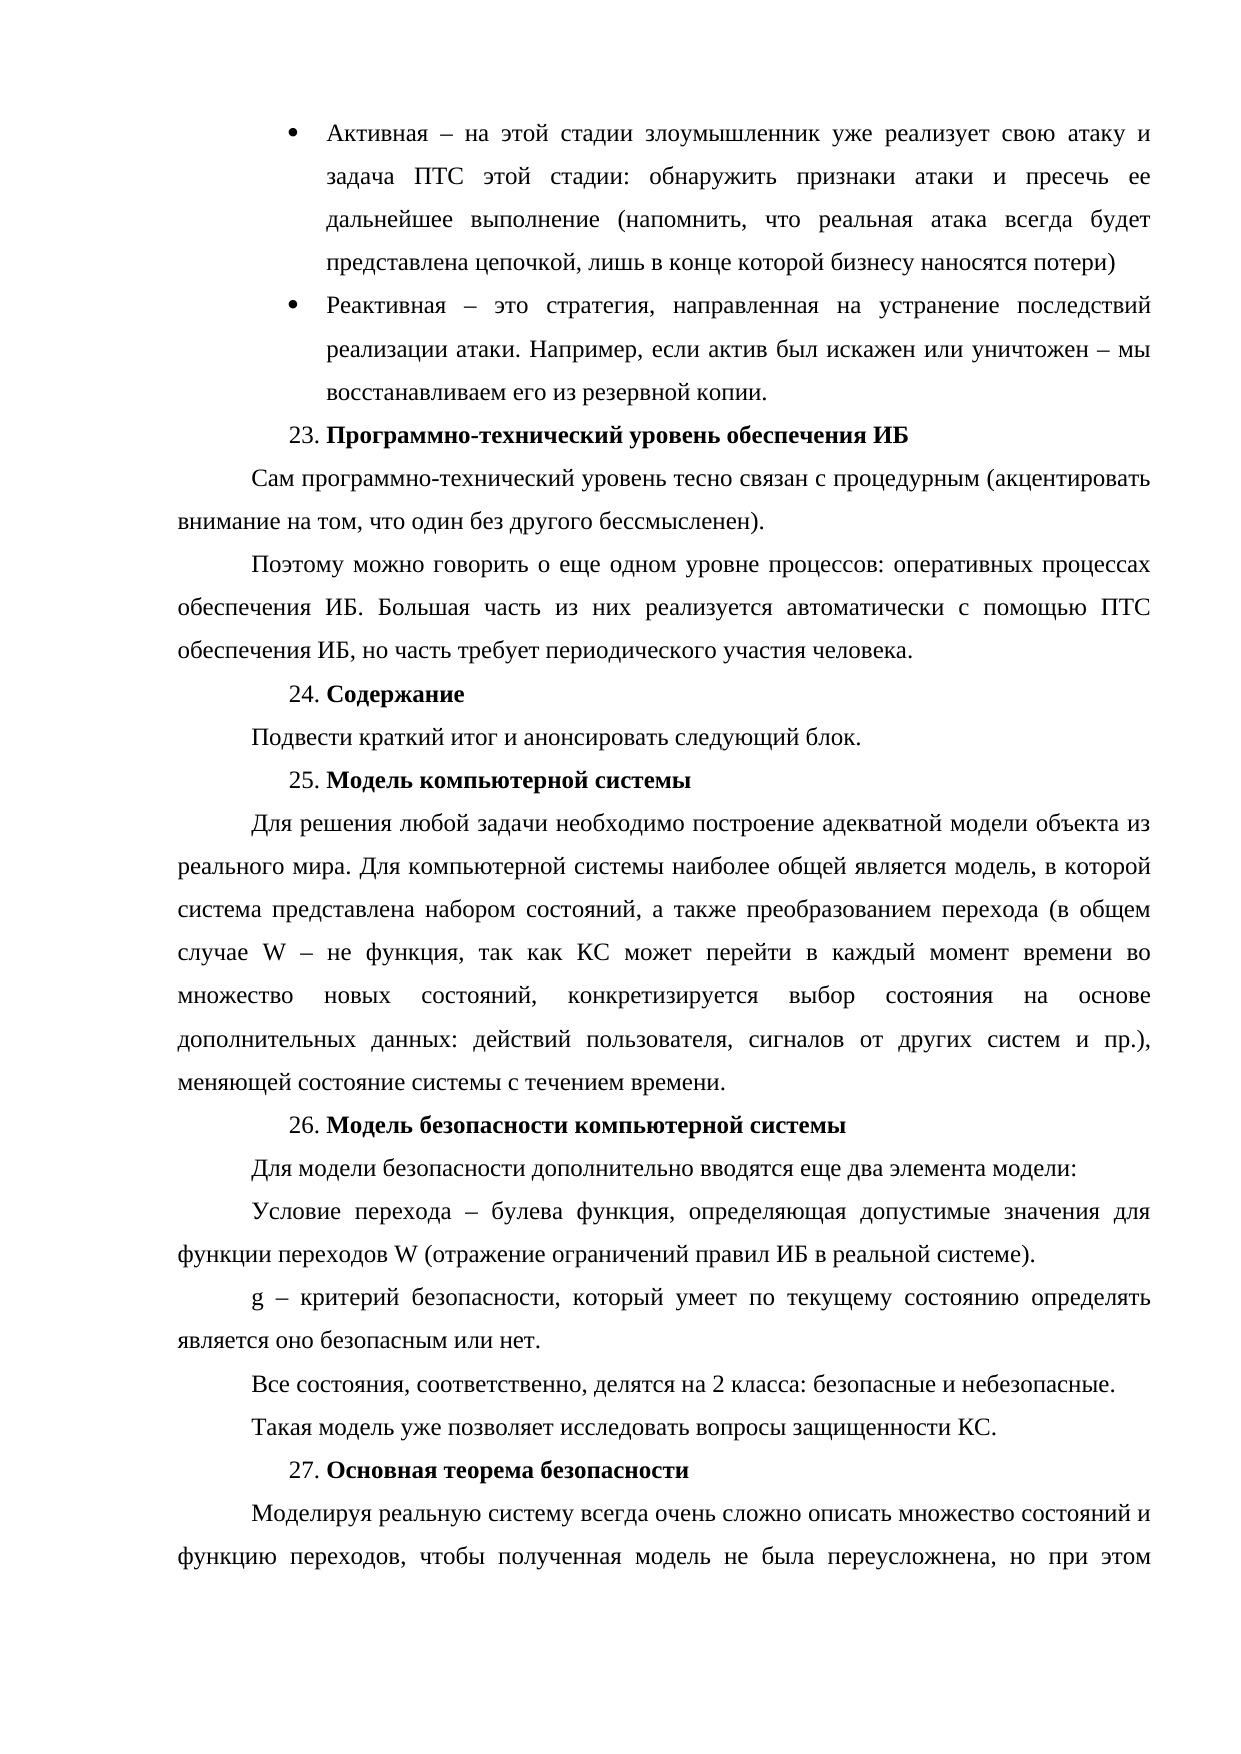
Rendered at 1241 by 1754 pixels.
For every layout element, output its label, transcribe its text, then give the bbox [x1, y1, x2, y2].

list Модель компьютерной системы [288, 765, 1152, 794]
text Такая модель уже позволяет исследовать вопросы защищенности КС. [177, 1412, 1152, 1441]
text Условие перехода – булева функция, определяющая допустимые значения для функции переходов W (отражение ограничений правил ИБ в реальной системе). [177, 1196, 1152, 1268]
list Основная теорема безопасности [288, 1455, 1152, 1484]
text Поэтому можно говорить о еще одном уровне процессов: оперативных процессах обеспечения ИБ. Большая часть из них реализуется автоматически с помощью ПТС обеспечения ИБ, но часть требует периодического участия человека. [177, 549, 1152, 664]
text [177, 1498, 1152, 1570]
text g – критерий безопасности, который умеет по текущему состоянию определять является оно безопасным или нет. [177, 1282, 1152, 1354]
text Все состояния, соответственно, делятся на 2 класса: безопасные и небезопасные. [177, 1369, 1152, 1397]
list Активная – на этой стадии злоумышленник уже реализует свою атаку и задача ПТС этой стадии: обнаружить признаки атаки и пресечь ее дальнейшее выполнение (напомнить, что реальная атака всегда будет представлена цепочкой, лишь в конце которой бизнесу наносятся потери) [288, 118, 1152, 276]
text Для модели безопасности дополнительно вводятся еще два элемента модели: [177, 1153, 1152, 1182]
list Модель безопасности компьютерной системы [288, 1110, 1152, 1139]
list Содержание [288, 679, 1152, 707]
text Подвести краткий итог и анонсировать следующий блок. [177, 722, 1152, 751]
list Программно-технический уровень обеспечения ИБ [288, 420, 1152, 449]
list Реактивная – это стратегия, направленная на устранение последствий реализации атаки. Например, если актив был искажен или уничтожен – мы восстанавливаем его из резервной копии. [288, 291, 1152, 406]
text Сам программно-технический уровень тесно связан с процедурным (акцентировать внимание на том, что один без другого бессмысленен). [177, 463, 1152, 535]
text Для решения любой задачи необходимо построение адекватной модели объекта из реального мира. Для компьютерной системы наиболее общей является модель, в которой система представлена набором состояний, а также преобразованием перехода (в общем случае W – не функция, так как КС может перейти в каждый момент времени во множество новых состояний, конкретизируется выбор состояния на основе дополнительных данных: действий пользователя, сигналов от других систем и пр.), меняющей состояние системы с течением времени. [177, 808, 1152, 1096]
